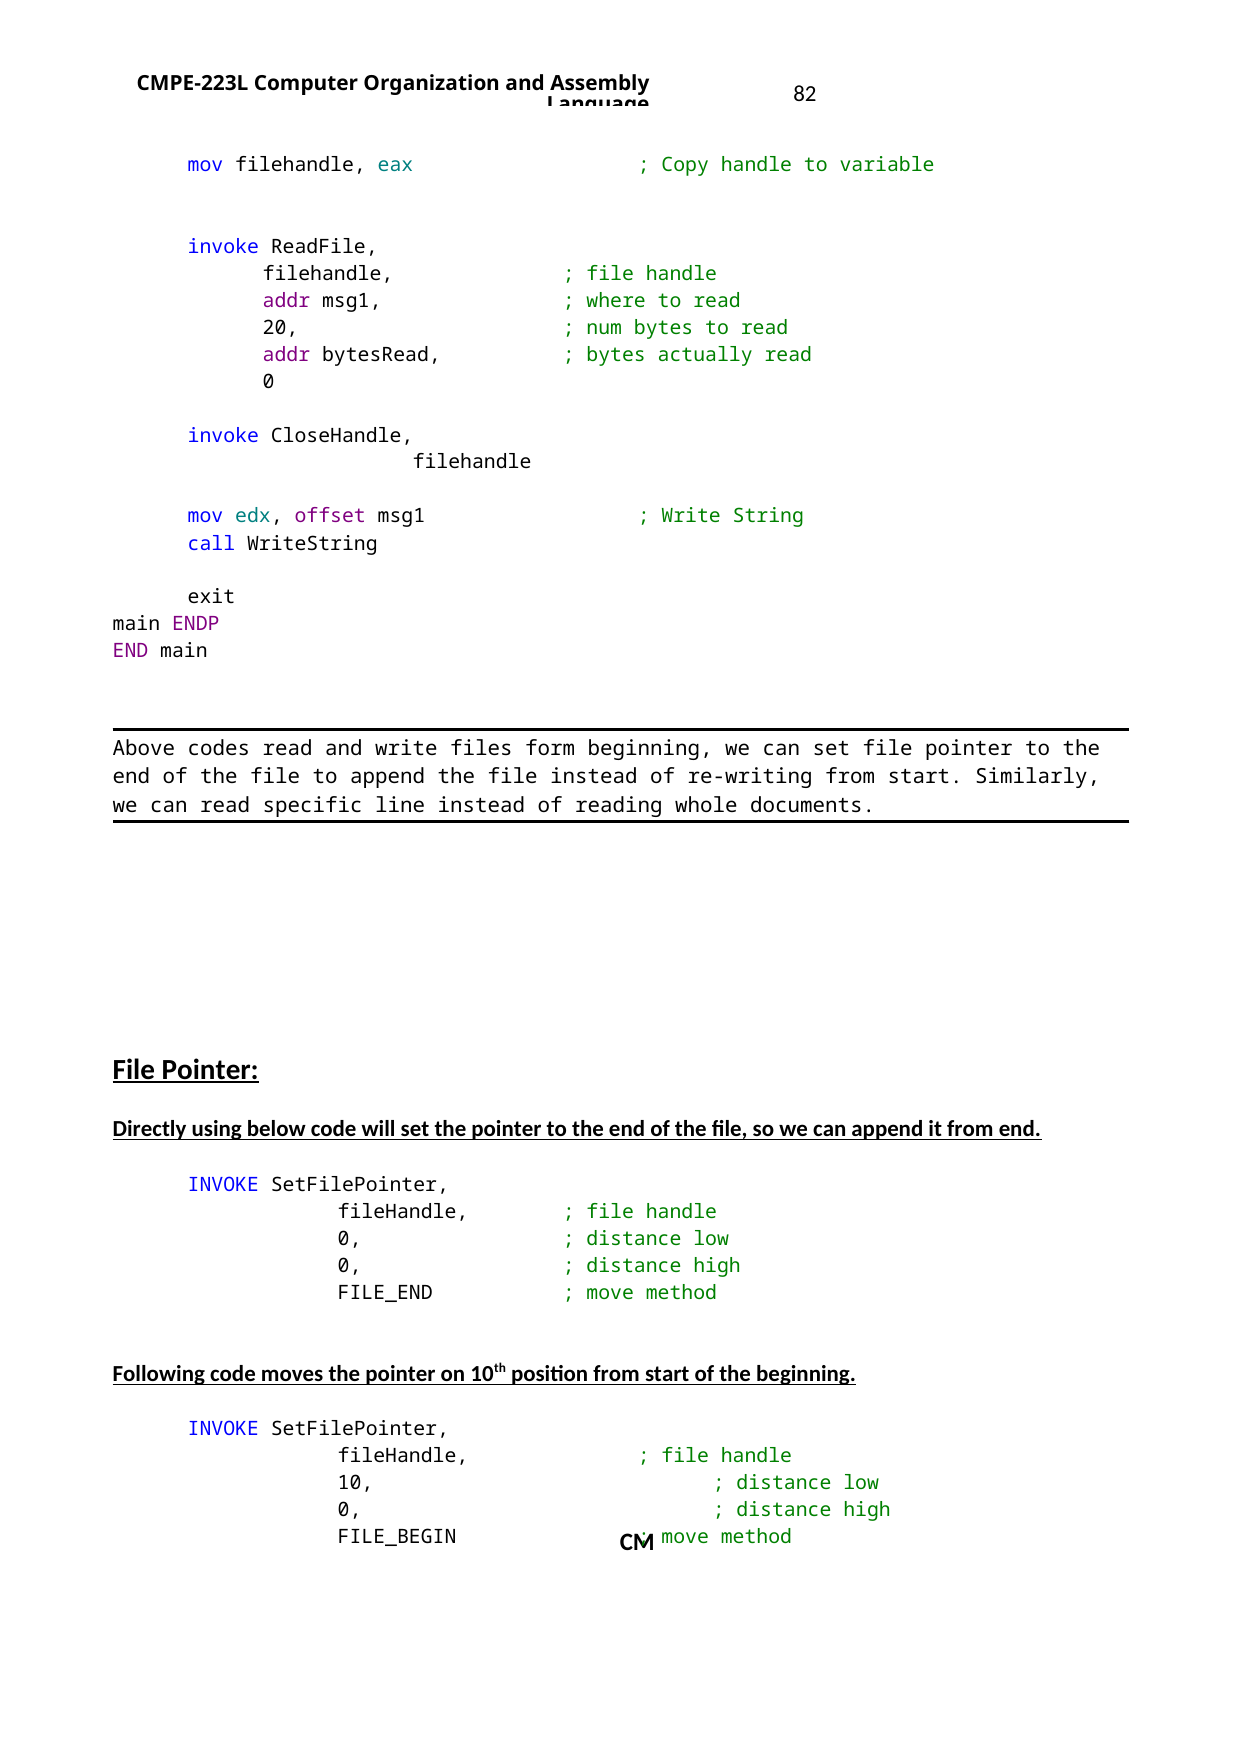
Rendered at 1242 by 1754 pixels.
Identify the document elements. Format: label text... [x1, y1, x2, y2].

text 0 [112, 367, 1129, 394]
text filehandle [112, 448, 1129, 475]
text FILE_BEGIN ; move method [112, 1522, 1129, 1549]
text filehandle, ; file handle [112, 259, 1129, 286]
text END main [112, 637, 1129, 664]
text fileHandle, ; file handle [112, 1441, 1129, 1468]
text mov filehandle, eax ; Copy handle to variable [112, 150, 1129, 177]
text addr bytesRead, ; bytes actually read [112, 340, 1129, 367]
text 10, ; distance low [112, 1468, 1129, 1495]
text 0, ; distance high [112, 1252, 1129, 1278]
text 20, ; num bytes to read [112, 313, 1129, 340]
text Above codes read and write files form beginning, we can set file pointer to the end of the file to append the file instead of re-writing from start. Similarly, we can read specific line instead of reading whole documents. [112, 729, 1129, 823]
text INVOKE SetFilePointer, [112, 1171, 1129, 1198]
text 0, ; distance high [112, 1495, 1129, 1522]
text exit [112, 583, 1129, 610]
text INVOKE SetFilePointer, [112, 1414, 1129, 1441]
text addr msg1, ; where to read [112, 286, 1129, 313]
text call WriteString [112, 529, 1129, 556]
text mov edx, offset msg1 ; Write String [112, 502, 1129, 529]
text Following code moves the pointer on 10th position from start of the beginning. [112, 1359, 1129, 1387]
text invoke ReadFile, [112, 232, 1129, 259]
text fileHandle, ; file handle [112, 1198, 1129, 1224]
text 0, ; distance low [112, 1224, 1129, 1252]
text Directly using below code will set the pointer to the end of the file, so we can append it from end. [112, 1114, 1129, 1143]
text main ENDP [112, 610, 1129, 637]
text FILE_END ; move method [112, 1278, 1129, 1306]
text File Pointer: [112, 1051, 1129, 1087]
text invoke CloseHandle, [112, 421, 1129, 448]
